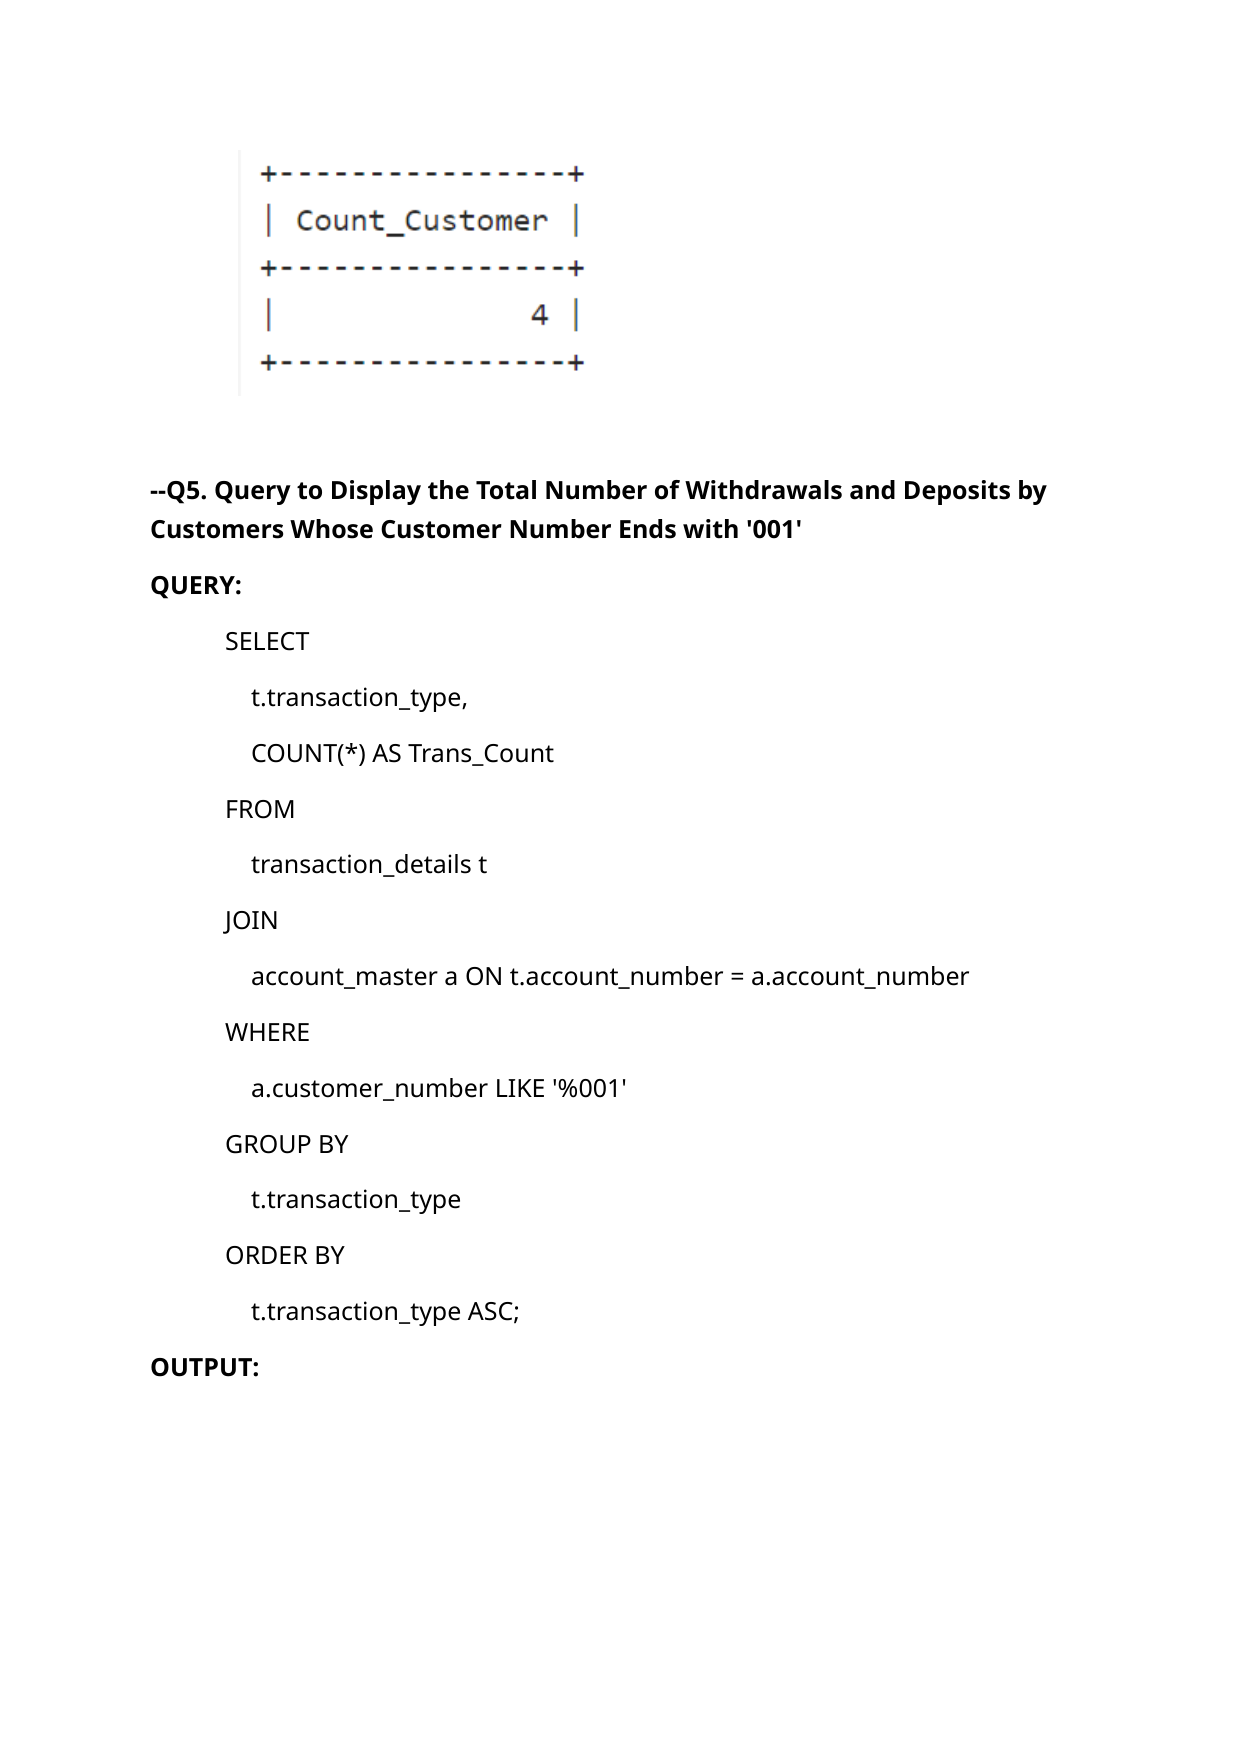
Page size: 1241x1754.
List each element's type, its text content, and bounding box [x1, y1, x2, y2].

text GROUP BY [225, 1126, 1090, 1160]
text OUTPUT: [150, 1349, 1090, 1384]
text t.transaction_type ASC; [225, 1294, 1090, 1328]
text ORDER BY [225, 1238, 1090, 1272]
text t.transaction_type [225, 1182, 1090, 1216]
text SELECT [225, 624, 1090, 658]
text a.customer_number LIKE '%001' [225, 1070, 1090, 1104]
text account_master a ON t.account_number = a.account_number [225, 959, 1090, 993]
text COUNT(*) AS Trans_Count [225, 735, 1090, 769]
text --Q5. Query to Display the Total Number of Withdrawals and Deposits by Customers Whose Customer Number Ends with '001' [150, 473, 1090, 546]
picture [238, 150, 587, 396]
text t.transaction_type, [225, 679, 1090, 714]
text QUERY: [150, 568, 1090, 602]
text transaction_details t [225, 847, 1090, 881]
text FROM [225, 791, 1090, 825]
text WHERE [225, 1014, 1090, 1049]
text JOIN [225, 903, 1090, 937]
